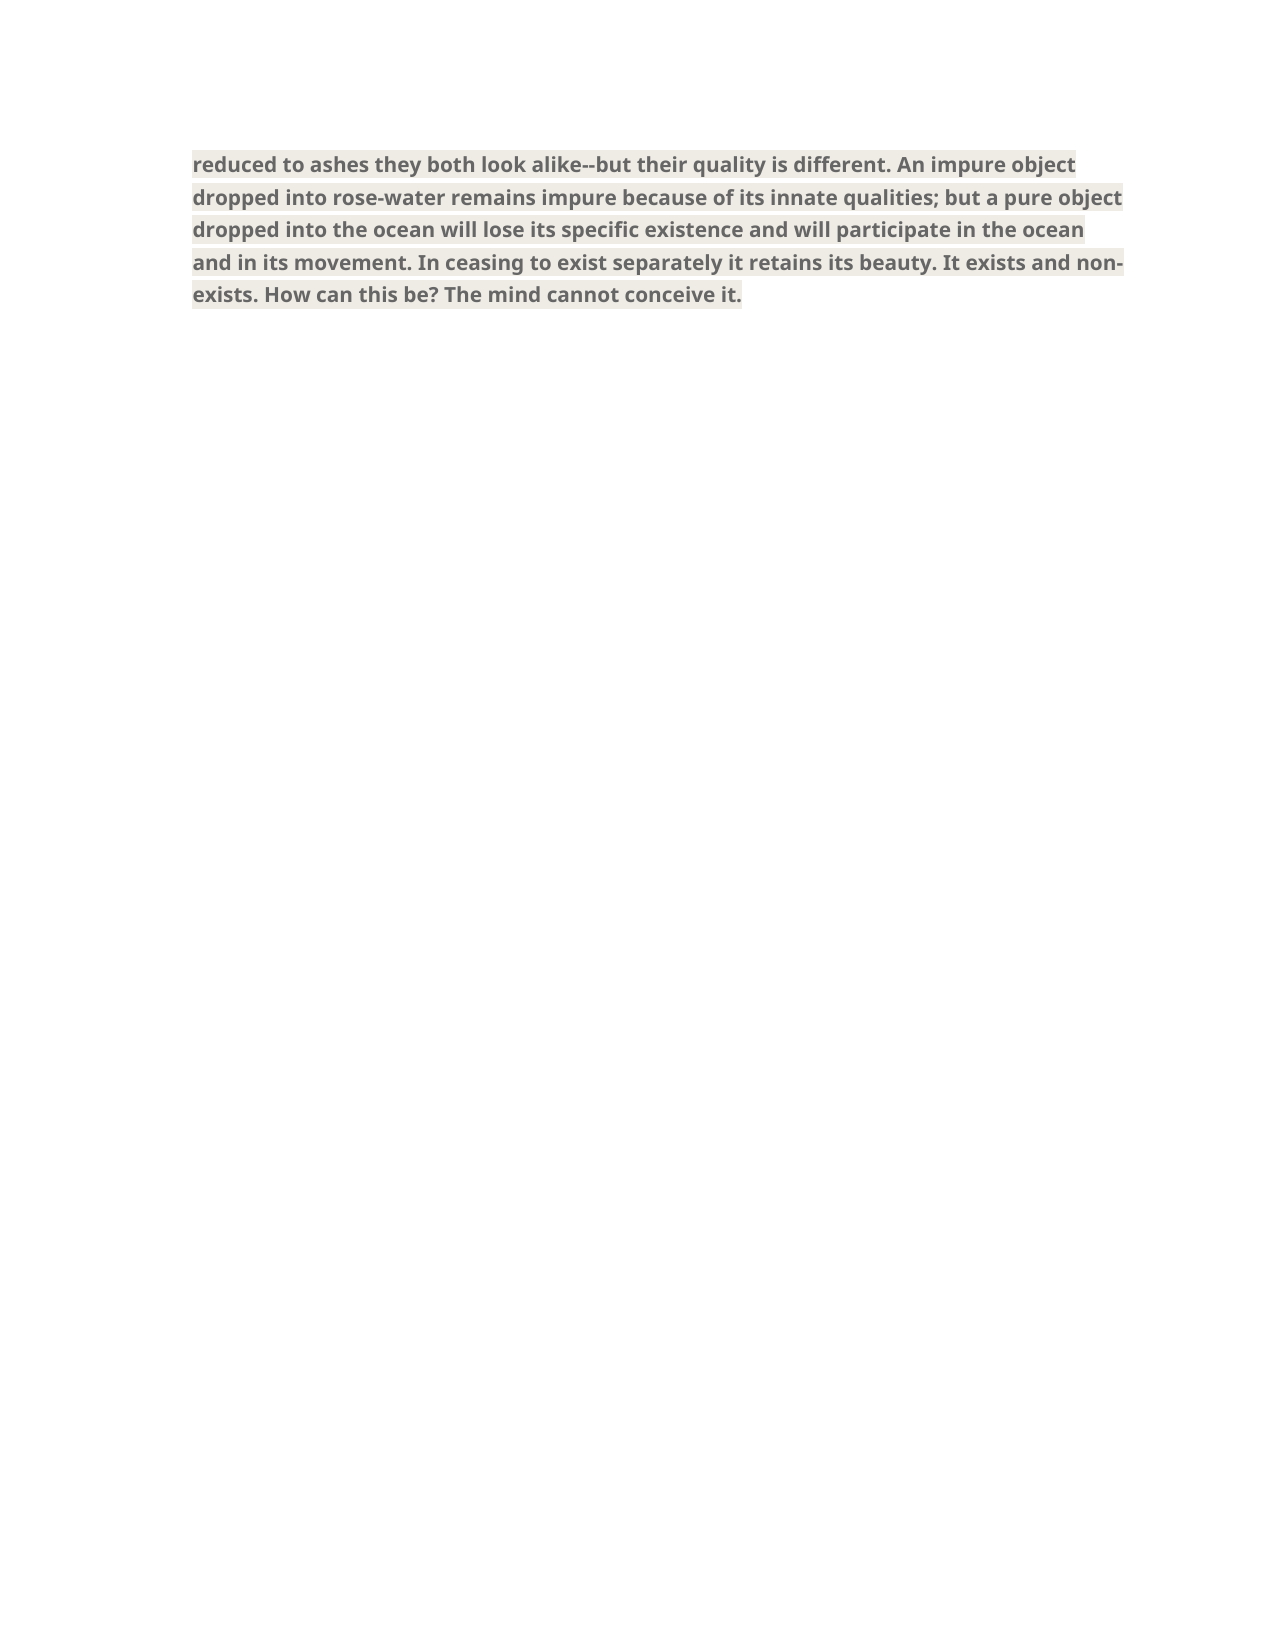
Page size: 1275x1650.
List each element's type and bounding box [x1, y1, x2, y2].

text [192, 150, 1125, 309]
